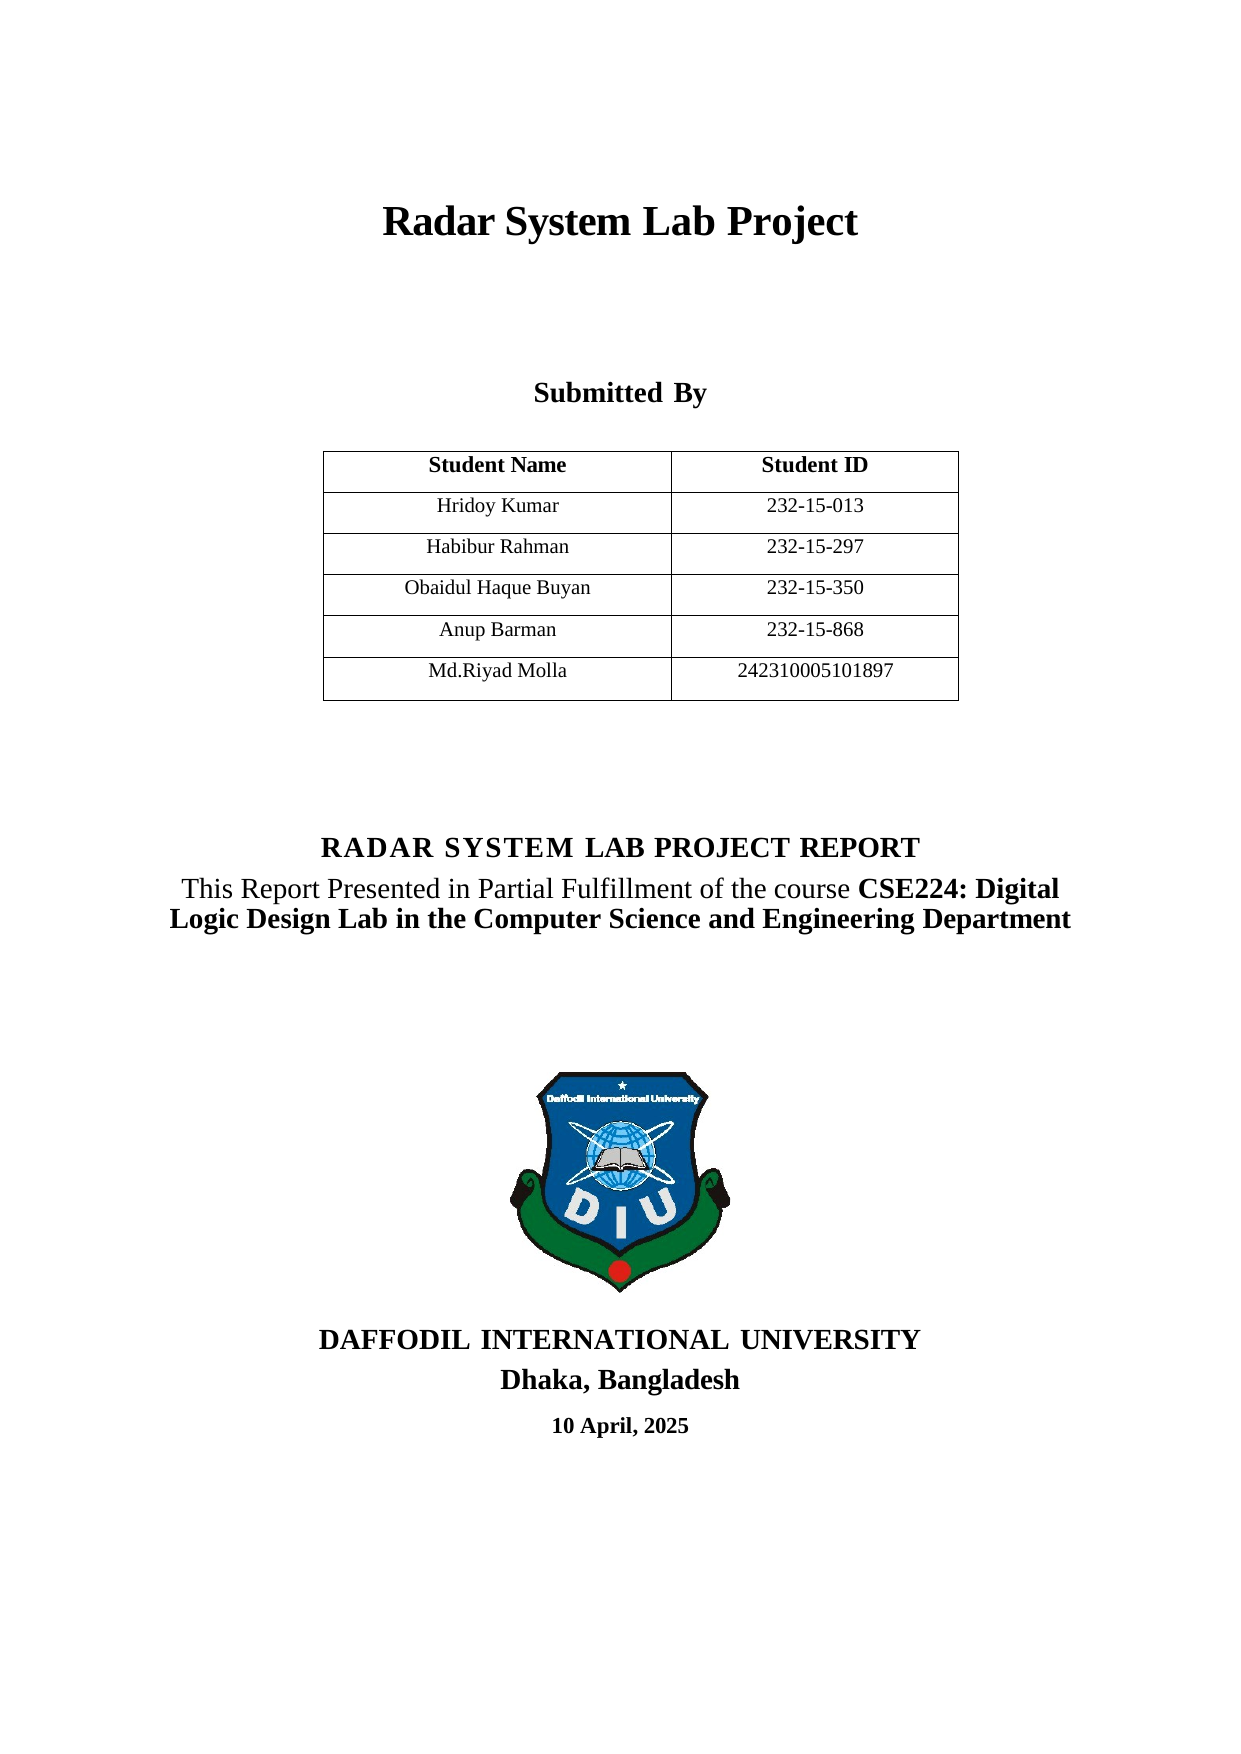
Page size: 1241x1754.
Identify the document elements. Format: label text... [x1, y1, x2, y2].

text 10 April, 2025 [135, 1412, 1105, 1439]
table_cell Habibur Rahman [324, 534, 671, 574]
table_cell Obaidul Haque Buyan [324, 575, 671, 615]
picture [510, 1072, 731, 1090]
table_header Student ID [672, 452, 958, 492]
table_header Student Name [324, 452, 671, 492]
subtitle DAFFODIL INTERNATIONAL UNIVERSITY [135, 1090, 1104, 1358]
text RADAR SYSTEM LAB PROJECT REPORT [135, 830, 1105, 863]
table_cell Md.Riyad Molla [324, 658, 671, 700]
table_cell Hridoy Kumar [324, 493, 671, 533]
table_cell 232-15-868 [672, 616, 958, 657]
table_cell 242310005101897 [672, 658, 958, 700]
table_cell 232-15-350 [672, 575, 958, 615]
subtitle Submitted By [135, 375, 1105, 408]
text This Report Presented in Partial Fulfillment of the course CSE224: Digital Logic Design Lab in the Computer Science and Engineering Department [168, 874, 1072, 934]
text Radar System Lab Project [135, 194, 1105, 246]
table_cell 232-15-013 [672, 493, 958, 533]
table_cell Anup Barman [324, 616, 671, 657]
table_cell 232-15-297 [672, 534, 958, 574]
text Dhaka, Bangladesh [135, 1358, 1105, 1397]
